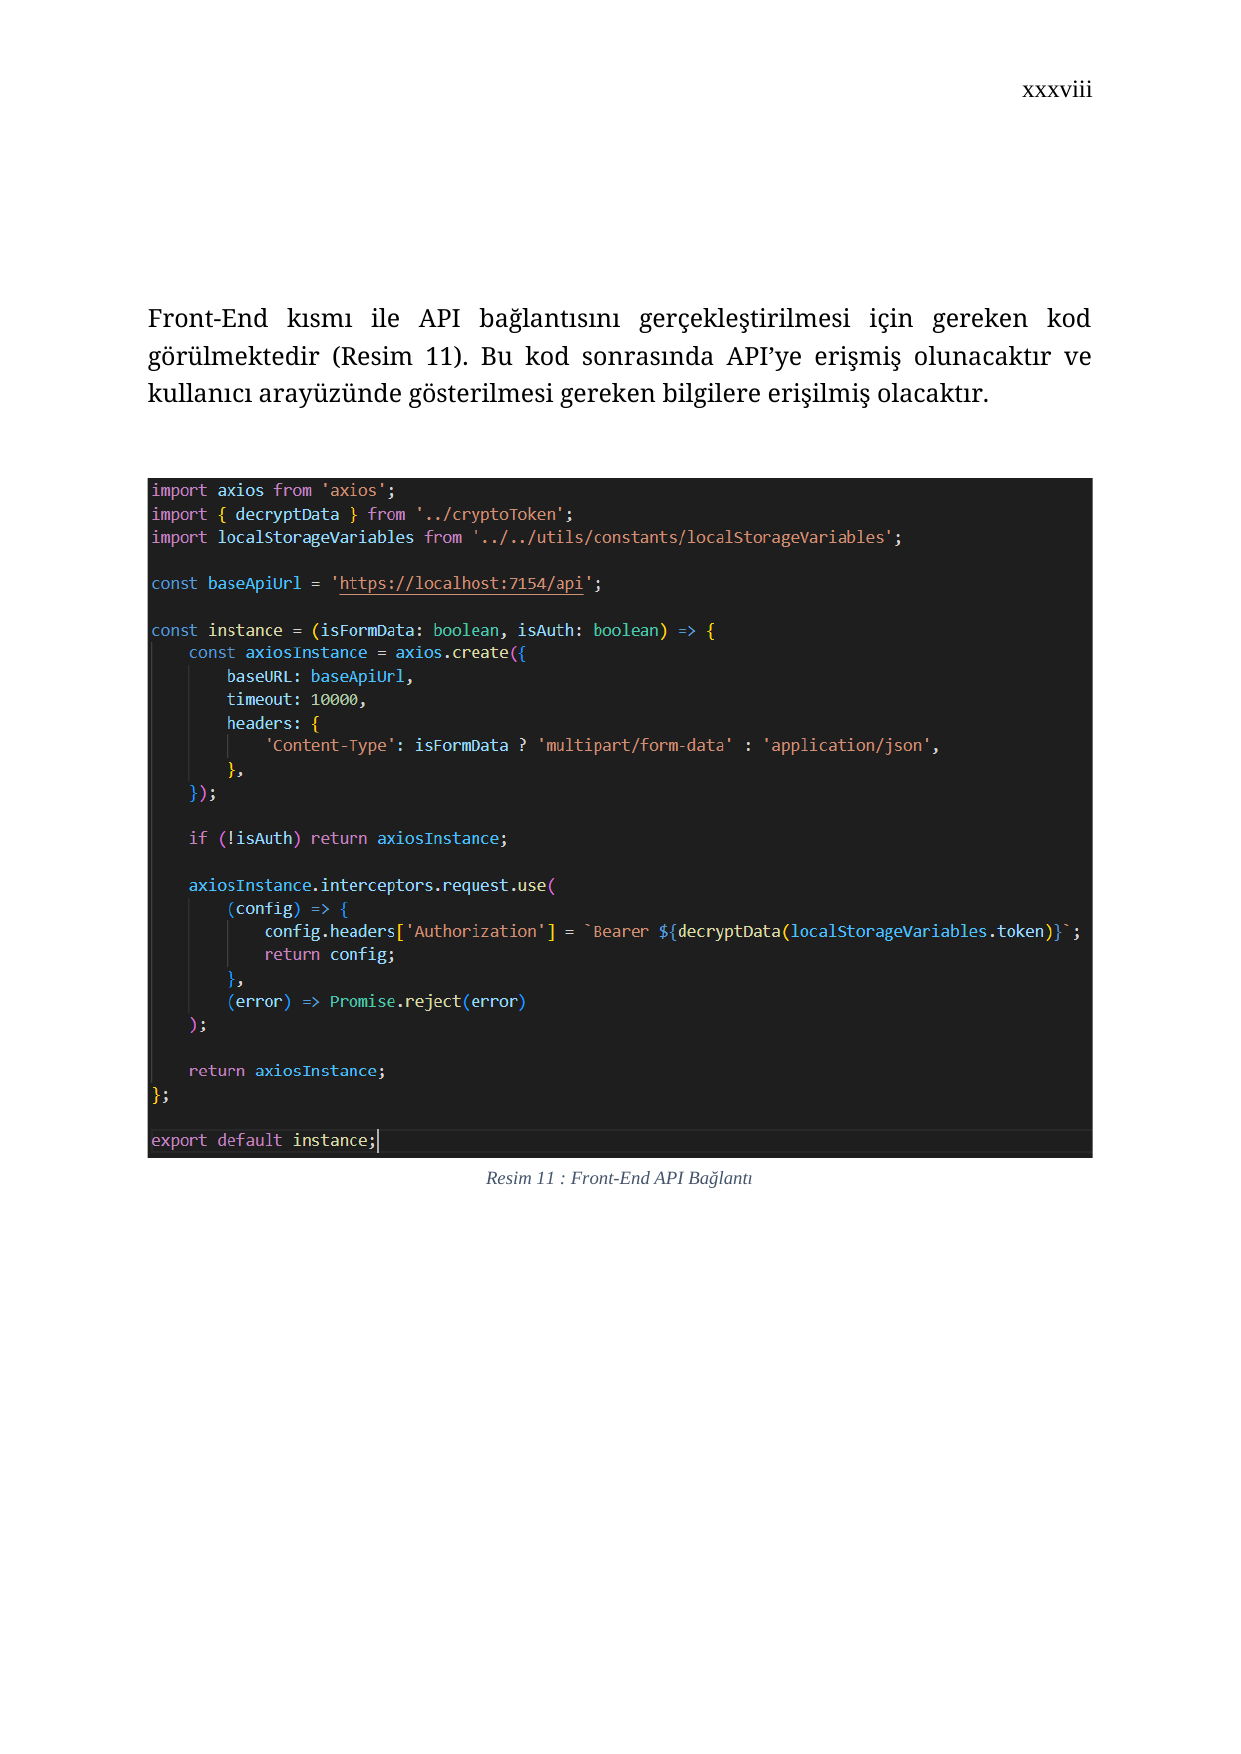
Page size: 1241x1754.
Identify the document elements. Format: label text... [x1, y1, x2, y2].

picture [147, 478, 1093, 1158]
text Front-End kısmı ile API bağlantısını gerçekleştirilmesi için gereken kod görülmektedir (Resim 11). Bu kod sonrasında API’ye erişmiş olunacaktır ve kullanıcı arayüzünde gösterilmesi gereken bilgilere erişilmiş olacaktır. [148, 298, 1093, 410]
